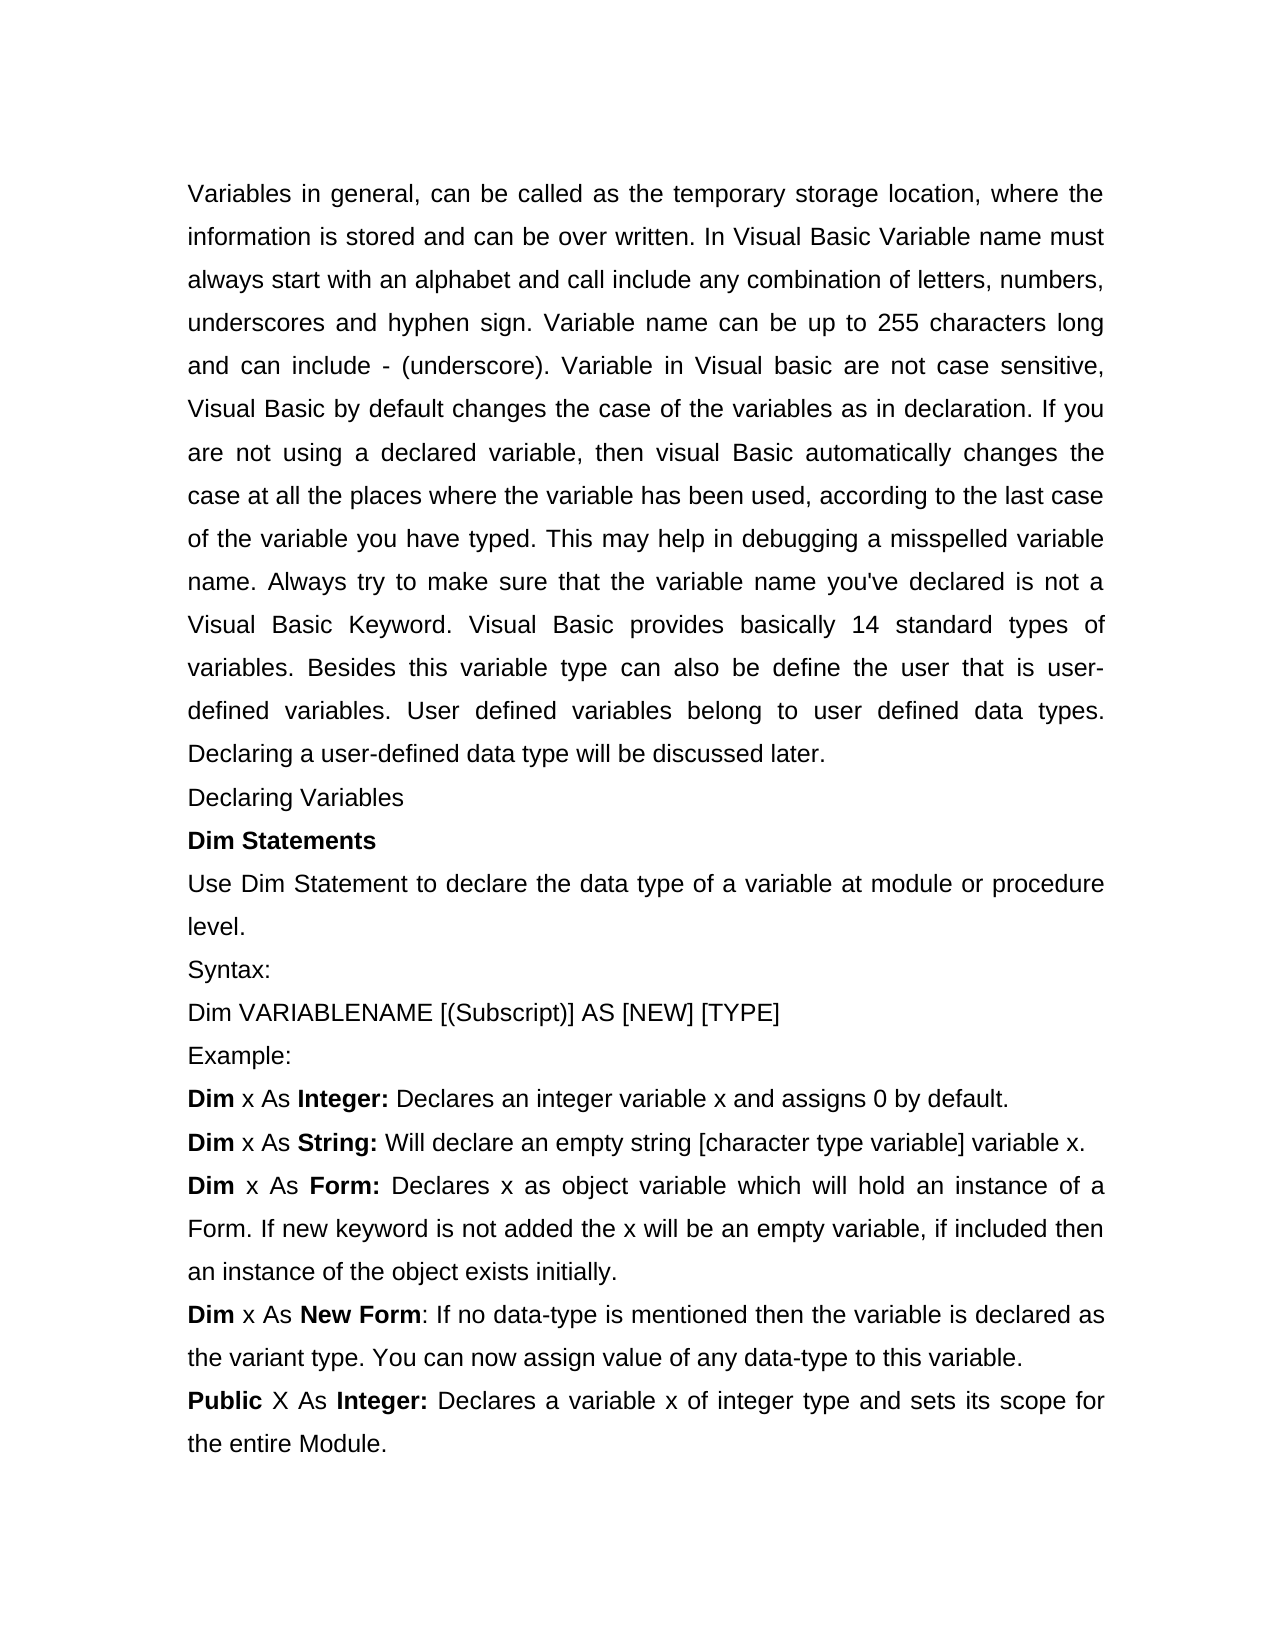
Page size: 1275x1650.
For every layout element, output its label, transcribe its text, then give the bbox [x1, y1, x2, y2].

text Dim VARIABLENAME [(Subscript)] AS [NEW] [TYPE] [187, 998, 1106, 1027]
text Dim x As String: Will declare an empty string [character type variable] variable x. [187, 1127, 1106, 1156]
text Declaring Variables [187, 782, 1106, 811]
text Dim x As New Form: If no data-type is mentioned then the variable is declared as the variant type. You can now assign value of any data-type to this variable. [187, 1300, 1106, 1372]
text Example: [187, 1041, 1106, 1070]
text Use Dim Statement to declare the data type of a variable at module or procedure level. [187, 869, 1106, 941]
text Dim Statements [187, 826, 1106, 854]
text Dim x As Integer: Declares an integer variable x and assigns 0 by default. [187, 1084, 1106, 1113]
text Syntax: [187, 955, 1106, 984]
text Variables in general, can be called as the temporary storage location, where the information is stored and can be over written. In Visual Basic Variable name must always start with an alphabet and call include any combination of letters, numbers, underscores and hyphen sign. Variable name can be up to 255 characters long and can include - (underscore). Variable in Visual basic are not case sensitive, Visual Basic by default changes the case of the variables as in declaration. If you are not using a declared variable, then visual Basic automatically changes the case at all the places where the variable has been used, according to the last case of the variable you have typed. This may help in debugging a misspelled variable name. Always try to make sure that the variable name you've declared is not a Visual Basic Keyword. Visual Basic provides basically 14 standard types of variables. Besides this variable type can also be define the user that is user-defined variables. User defined variables belong to user defined data types. Declaring a user-defined data type will be discussed later. [187, 179, 1106, 768]
text Dim x As Form: Declares x as object variable which will hold an instance of a Form. If new keyword is not added the x will be an empty variable, if included then an instance of the object exists initially. [187, 1171, 1106, 1286]
text Public X As Integer: Declares a variable x of integer type and sets its scope for the entire Module. [187, 1386, 1106, 1458]
